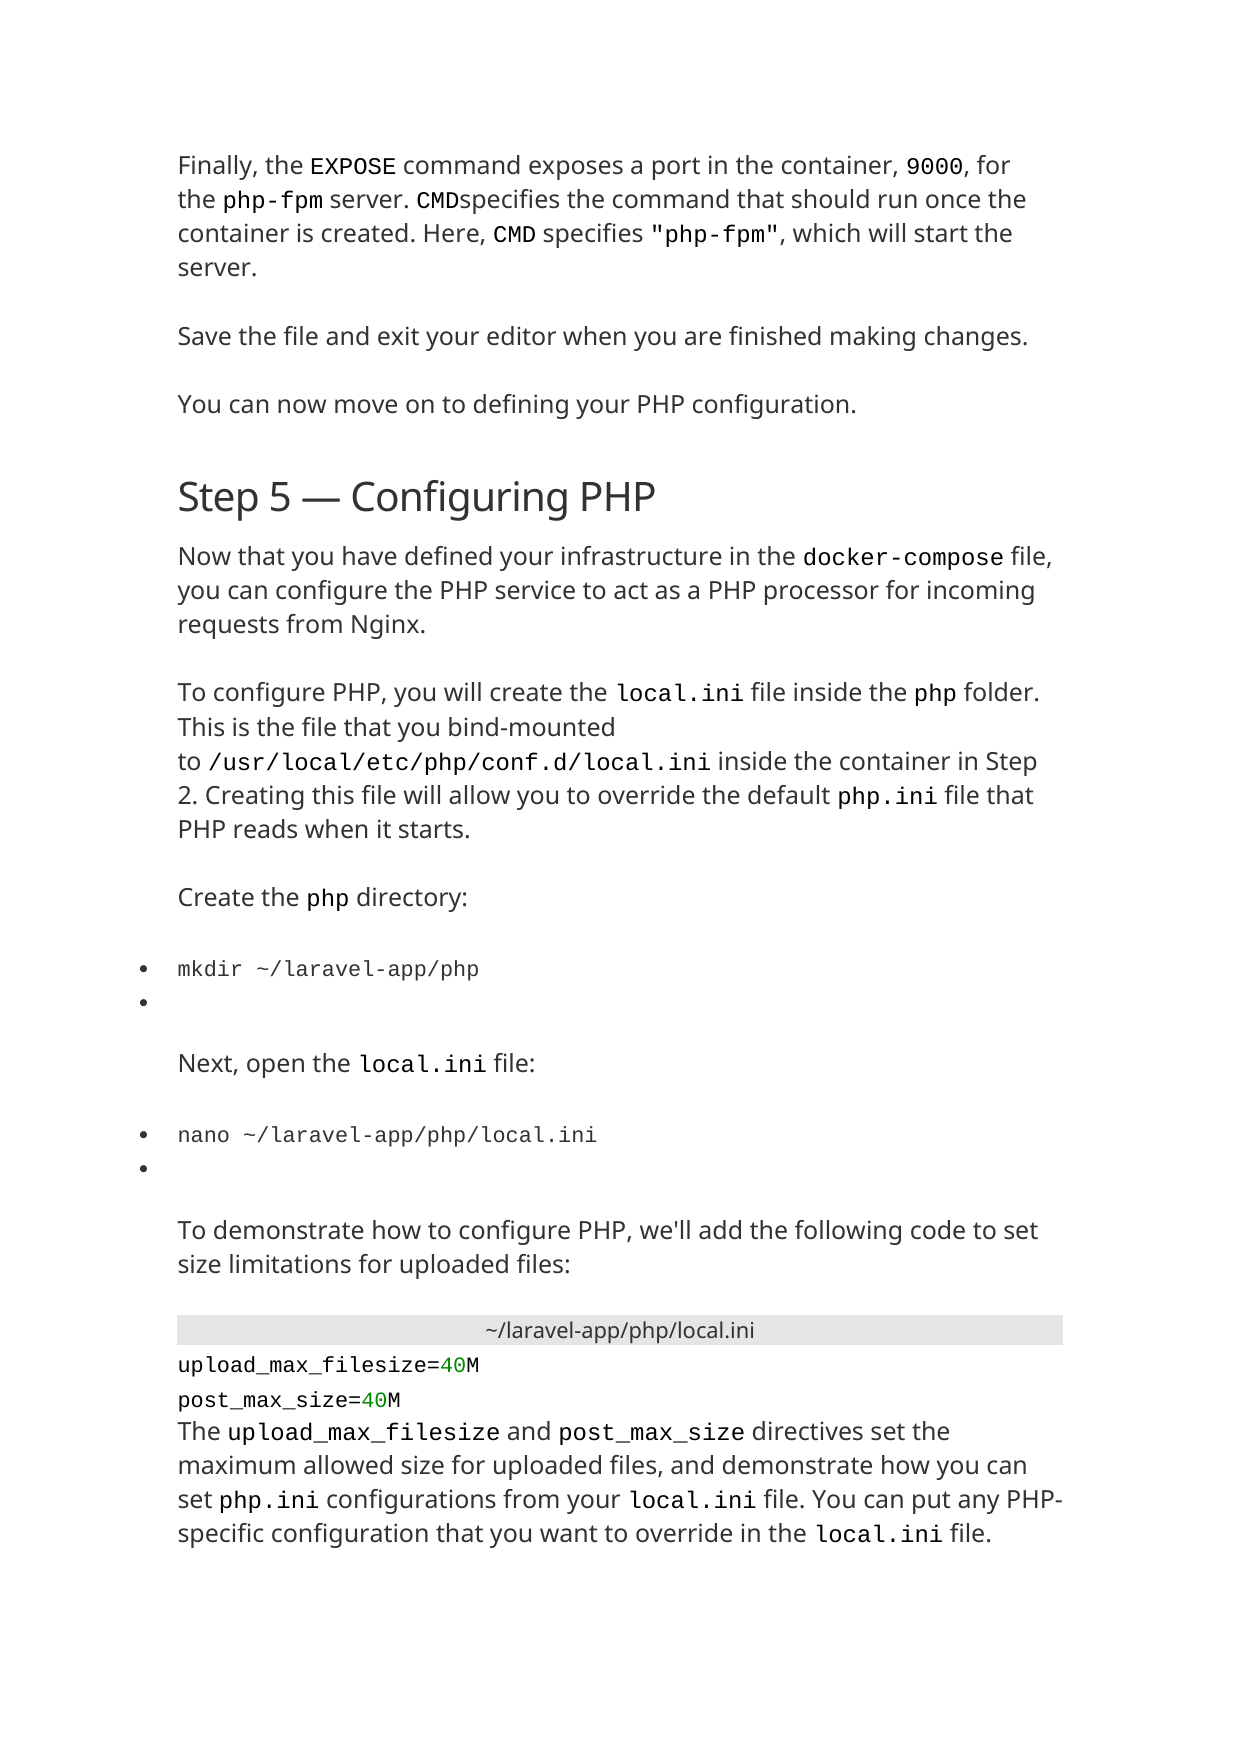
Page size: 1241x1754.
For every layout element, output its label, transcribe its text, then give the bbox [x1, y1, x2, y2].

text Finally, the EXPOSE command exposes a port in the container, 9000, for the php-fpm server. CMDspecifies the command that should run once the container is created. Here, CMD specifies "php-fpm", which will start the server. [177, 148, 1063, 284]
text You can now move on to defining your PHP configuration. [177, 387, 1063, 421]
text post_max_size=40M [177, 1379, 1063, 1413]
text To demonstrate how to configure PHP, we'll add the following code to set size limitations for uploaded files: [177, 1212, 1063, 1281]
text Save the file and exit your editor when you are finished making changes. [177, 318, 1063, 352]
text ~/laravel-app/php/local.ini [177, 1315, 1063, 1345]
text Create the php directory: [177, 880, 1063, 914]
list mkdir ~/laravel-app/php [140, 948, 1063, 983]
text upload_max_filesize=40M [177, 1345, 1063, 1379]
text To configure PHP, you will create the local.ini file inside the php folder. This is the file that you bind-mounted to /usr/local/etc/php/conf.d/local.ini inside the container in Step 2. Creating this file will allow you to override the default php.ini file that PHP reads when it starts. [177, 675, 1063, 845]
text Next, open the local.ini file: [177, 1046, 1063, 1080]
text Now that you have defined your infrastructure in the docker-compose file, you can configure the PHP service to act as a PHP processor for incoming requests from Nginx. [177, 538, 1063, 641]
text Step 5 — Configuring PHP [177, 468, 1063, 523]
text The upload_max_filesize and post_max_size directives set the maximum allowed size for uploaded files, and demonstrate how you can set php.ini configurations from your local.ini file. You can put any PHP-specific configuration that you want to override in the local.ini file. [177, 1413, 1063, 1550]
list nano ~/laravel-app/php/local.ini [140, 1114, 1063, 1149]
